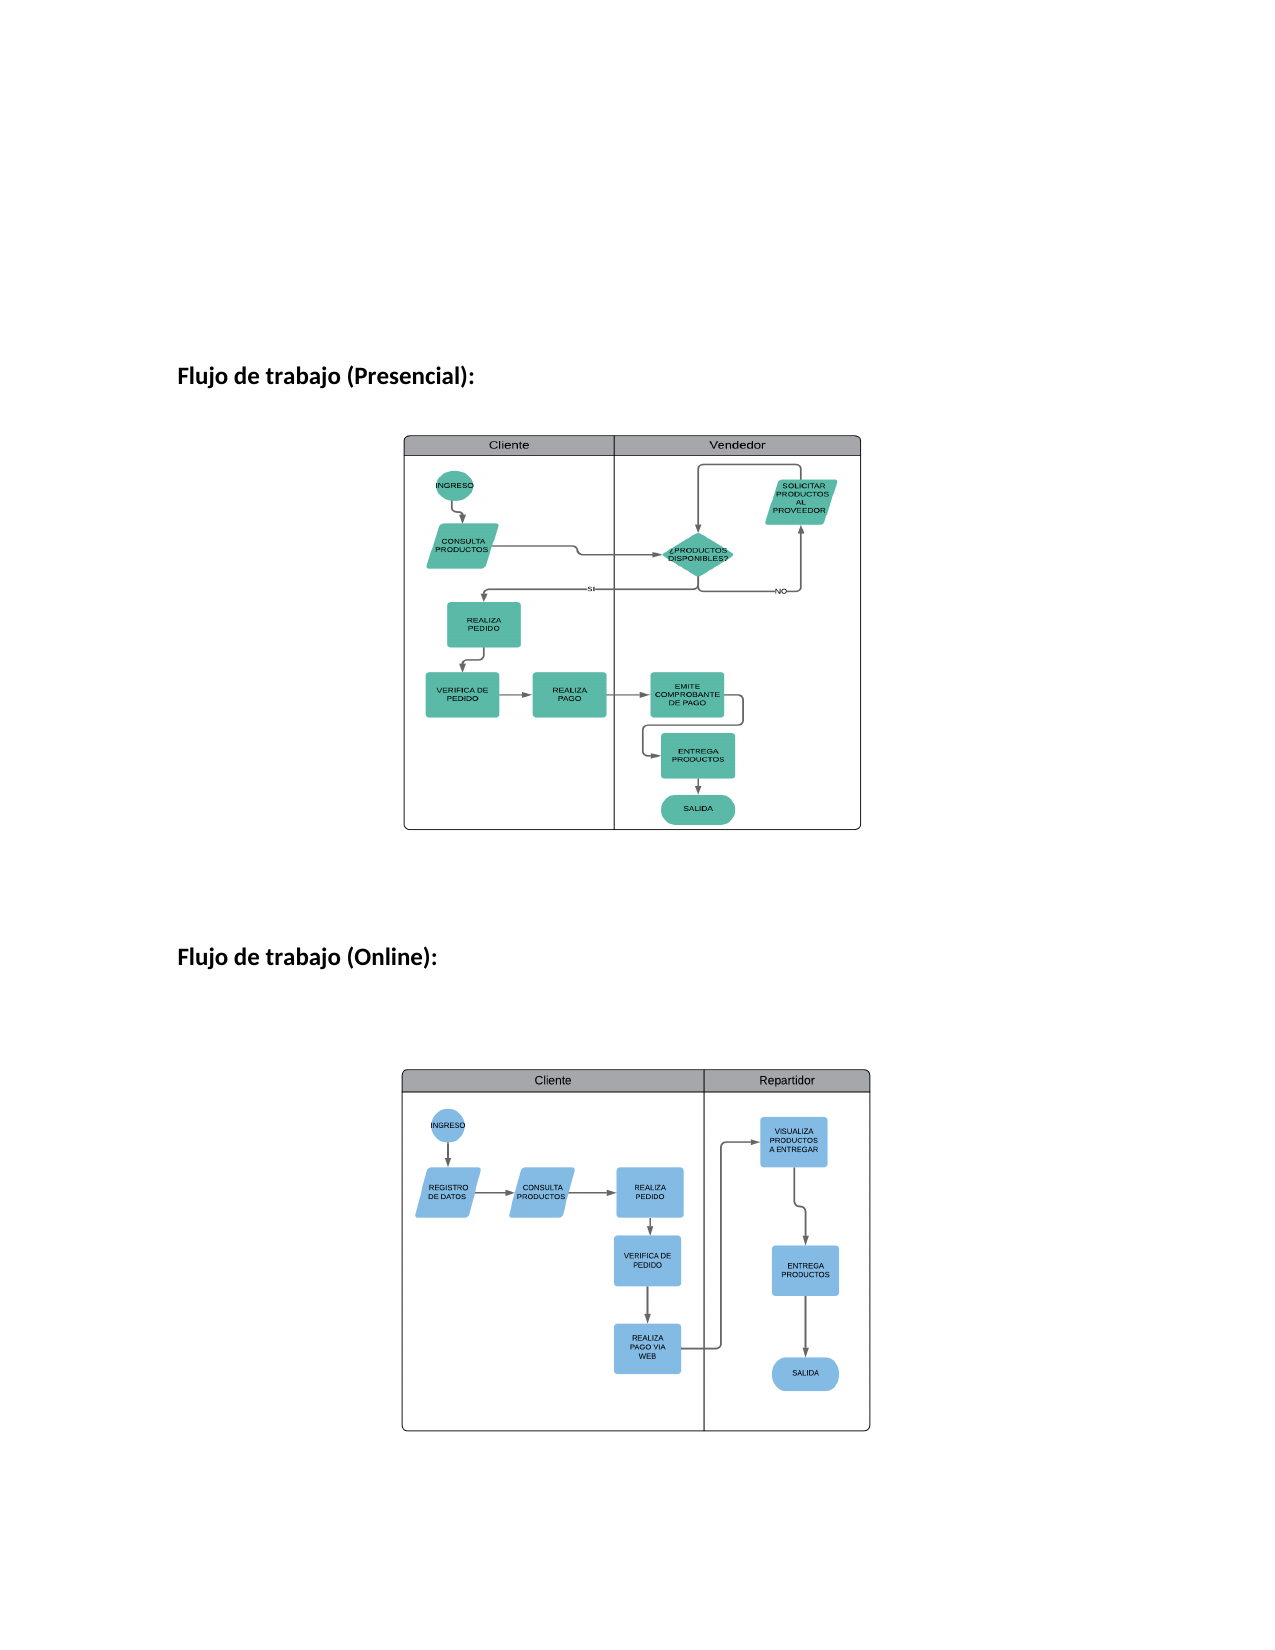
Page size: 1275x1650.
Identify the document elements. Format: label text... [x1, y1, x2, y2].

text Flujo de trabajo (Presencial): [177, 360, 1098, 390]
picture [386, 1048, 887, 1455]
text Flujo de trabajo (Online): [177, 941, 1098, 972]
picture [386, 417, 888, 844]
